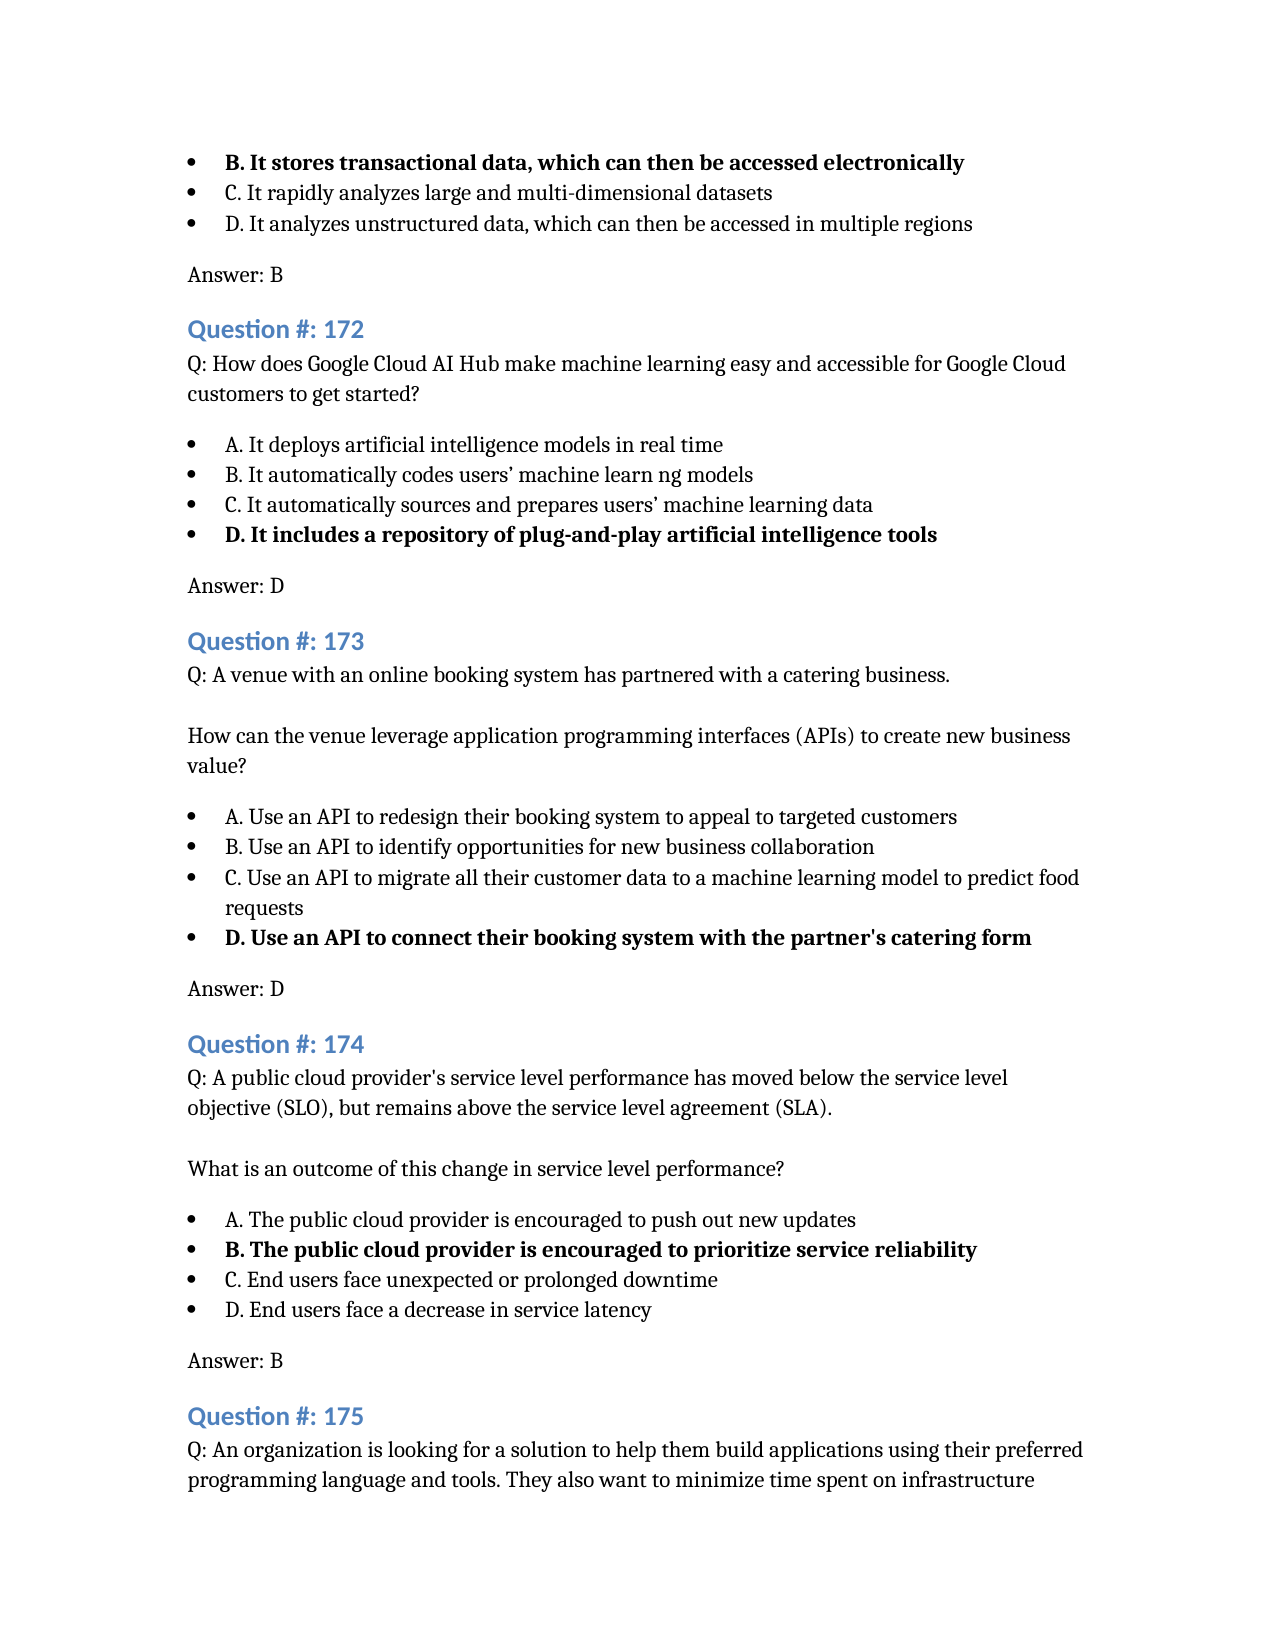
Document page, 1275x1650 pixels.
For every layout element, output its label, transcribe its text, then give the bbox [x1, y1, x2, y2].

text Answer: D [187, 573, 1087, 600]
list C. Use an API to migrate all their customer data to a machine learning model to predict food requests [187, 864, 1087, 921]
text Q: A venue with an online booking system has partnered with a catering business. How can the venue leverage application programming interfaces (APIs) to create new business value? [187, 662, 1087, 779]
list C. It automatically sources and prepares users’ machine learning data [187, 492, 1087, 518]
list D. End users face a decrease in service latency [187, 1297, 1087, 1323]
text Q: How does Google Cloud AI Hub make machine learning easy and accessible for Google Cloud customers to get started? [187, 350, 1087, 407]
text Answer: B [187, 261, 1087, 288]
text Answer: D [187, 976, 1087, 1002]
list B. It stores transactional data, which can then be accessed electronically [187, 150, 1087, 176]
list A. The public cloud provider is encouraged to push out new updates [187, 1206, 1087, 1233]
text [187, 1437, 1087, 1494]
list A. Use an API to redesign their booking system to appeal to targeted customers [187, 804, 1087, 830]
list C. It rapidly analyzes large and multi-dimensional datasets [187, 180, 1087, 207]
list C. End users face unexpected or prolonged downtime [187, 1267, 1087, 1293]
list D. It includes a repository of plug-and-play artificial intelligence tools [187, 522, 1087, 549]
list A. It deploys artificial intelligence models in real time [187, 432, 1087, 458]
list B. It automatically codes users’ machine learn ng models [187, 462, 1087, 488]
list D. It analyzes unstructured data, which can then be accessed in multiple regions [187, 210, 1087, 237]
subtitle Question #: 173 [187, 624, 1087, 657]
text Q: A public cloud provider's service level performance has moved below the service level objective (SLO), but remains above the service level agreement (SLA). What is an outcome of this change in service level performance? [187, 1065, 1087, 1182]
text Answer: B [187, 1348, 1087, 1374]
subtitle Question #: 175 [187, 1399, 1087, 1432]
subtitle Question #: 172 [187, 312, 1087, 346]
list D. Use an API to connect their booking system with the partner's catering form [187, 925, 1087, 951]
list B. The public cloud provider is encouraged to prioritize service reliability [187, 1237, 1087, 1263]
list B. Use an API to identify opportunities for new business collaboration [187, 834, 1087, 861]
subtitle Question #: 174 [187, 1027, 1087, 1060]
